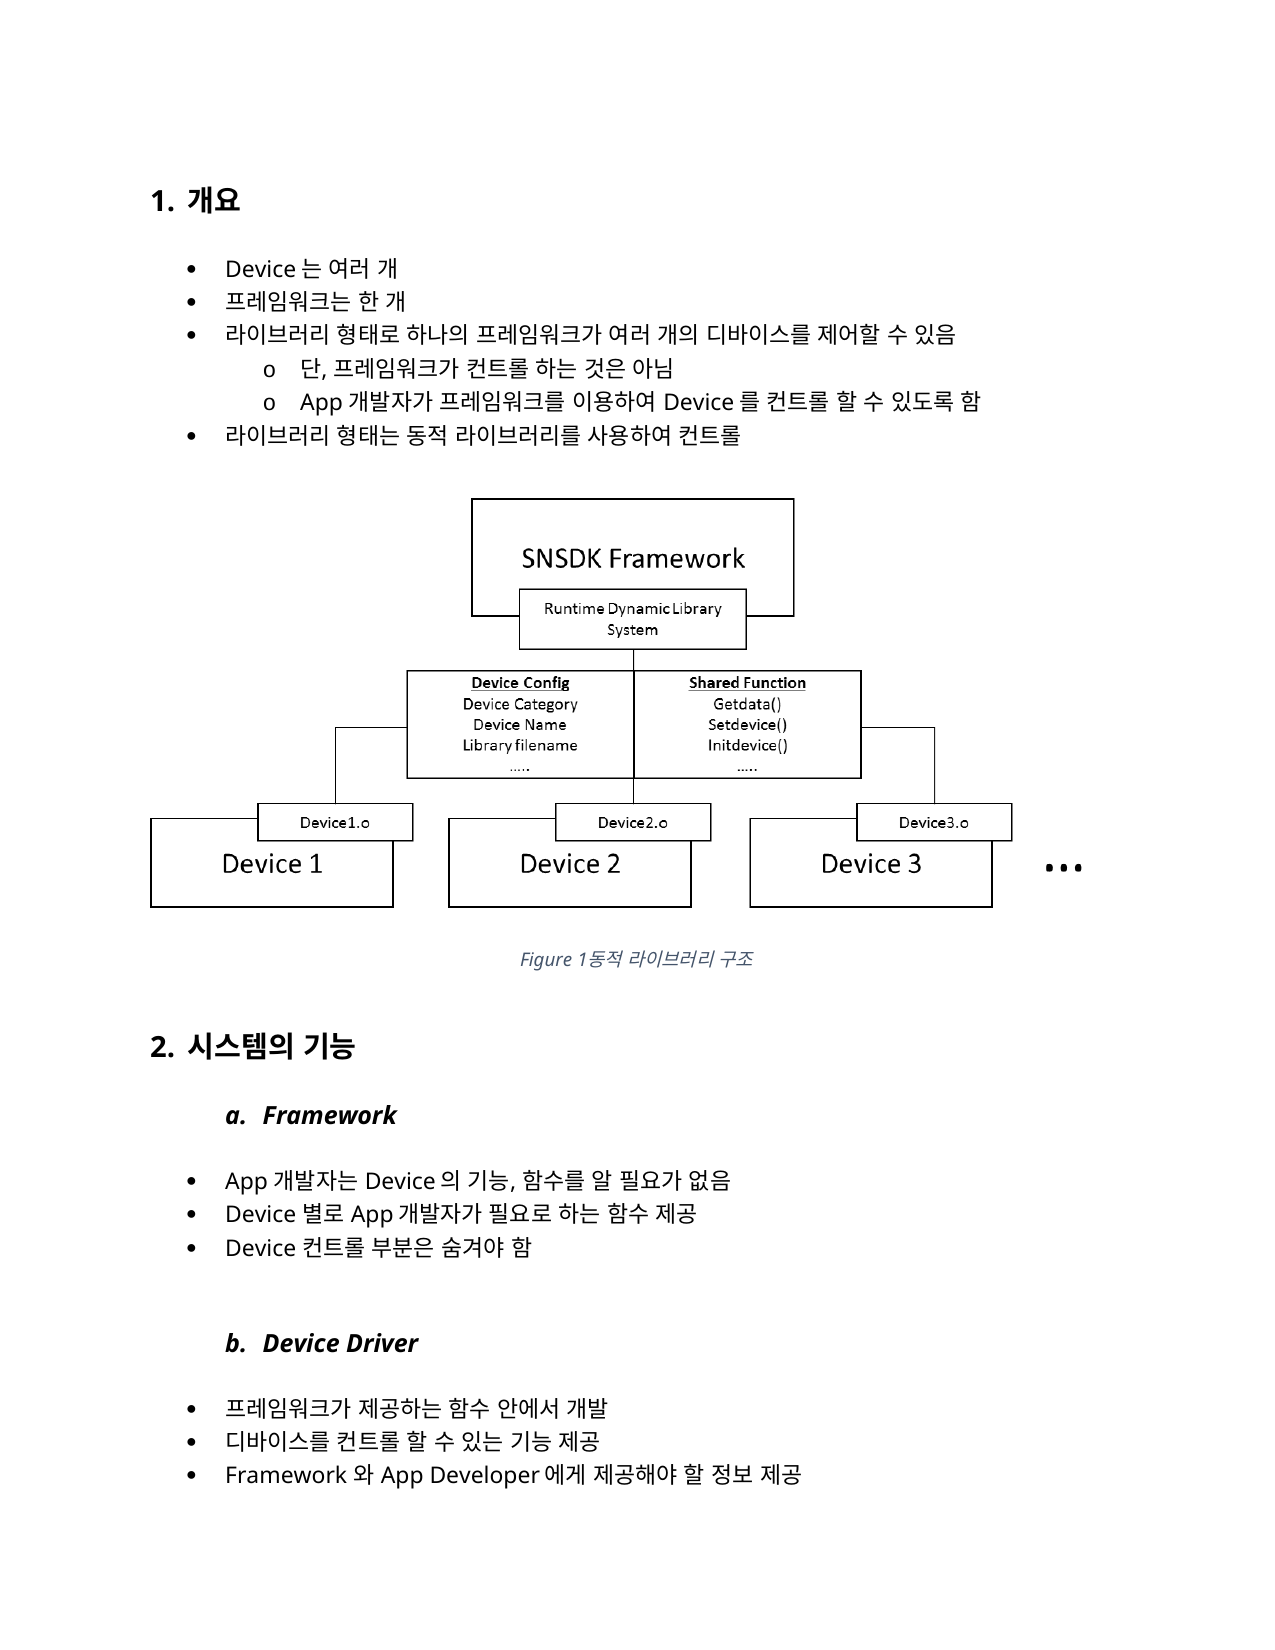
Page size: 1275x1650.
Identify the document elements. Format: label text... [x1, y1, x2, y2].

text Figure 1동적 라이브러리 구조 [150, 945, 1125, 972]
list 시스템의 기능 [150, 1024, 1125, 1066]
list Device Driver [225, 1325, 1125, 1359]
list 디바이스를 컨트롤 할 수 있는 기능 제공 [187, 1424, 1125, 1457]
list 프레임워크는 한 개 [187, 284, 1125, 317]
list 단, 프레임워크가 컨트롤 하는 것은 아님 [262, 351, 1125, 384]
list Device 컨트롤 부분은 숨겨야 함 [187, 1229, 1125, 1263]
list App 개발자는 Device의 기능, 함수를 알 필요가 없음 [187, 1163, 1125, 1196]
list 개요 [150, 177, 1125, 219]
list Device 별로 App개발자가 필요로 하는 함수 제공 [187, 1196, 1125, 1229]
list Device는 여러 개 [187, 251, 1125, 284]
list Framework [225, 1098, 1125, 1132]
list Framework 와 App Developer에게 제공해야 할 정보 제공 [187, 1457, 1125, 1491]
list 라이브러리 형태로 하나의 프레임워크가 여러 개의 디바이스를 제어할 수 있음 [187, 317, 1125, 351]
list App 개발자가 프레임워크를 이용하여 Device를 컨트롤 할 수 있도록 함 [262, 384, 1125, 417]
list 라이브러리 형태는 동적 라이브러리를 사용하여 컨트롤 [187, 417, 1125, 451]
picture [150, 498, 1125, 928]
list 프레임워크가 제공하는 함수 안에서 개발 [187, 1391, 1125, 1424]
